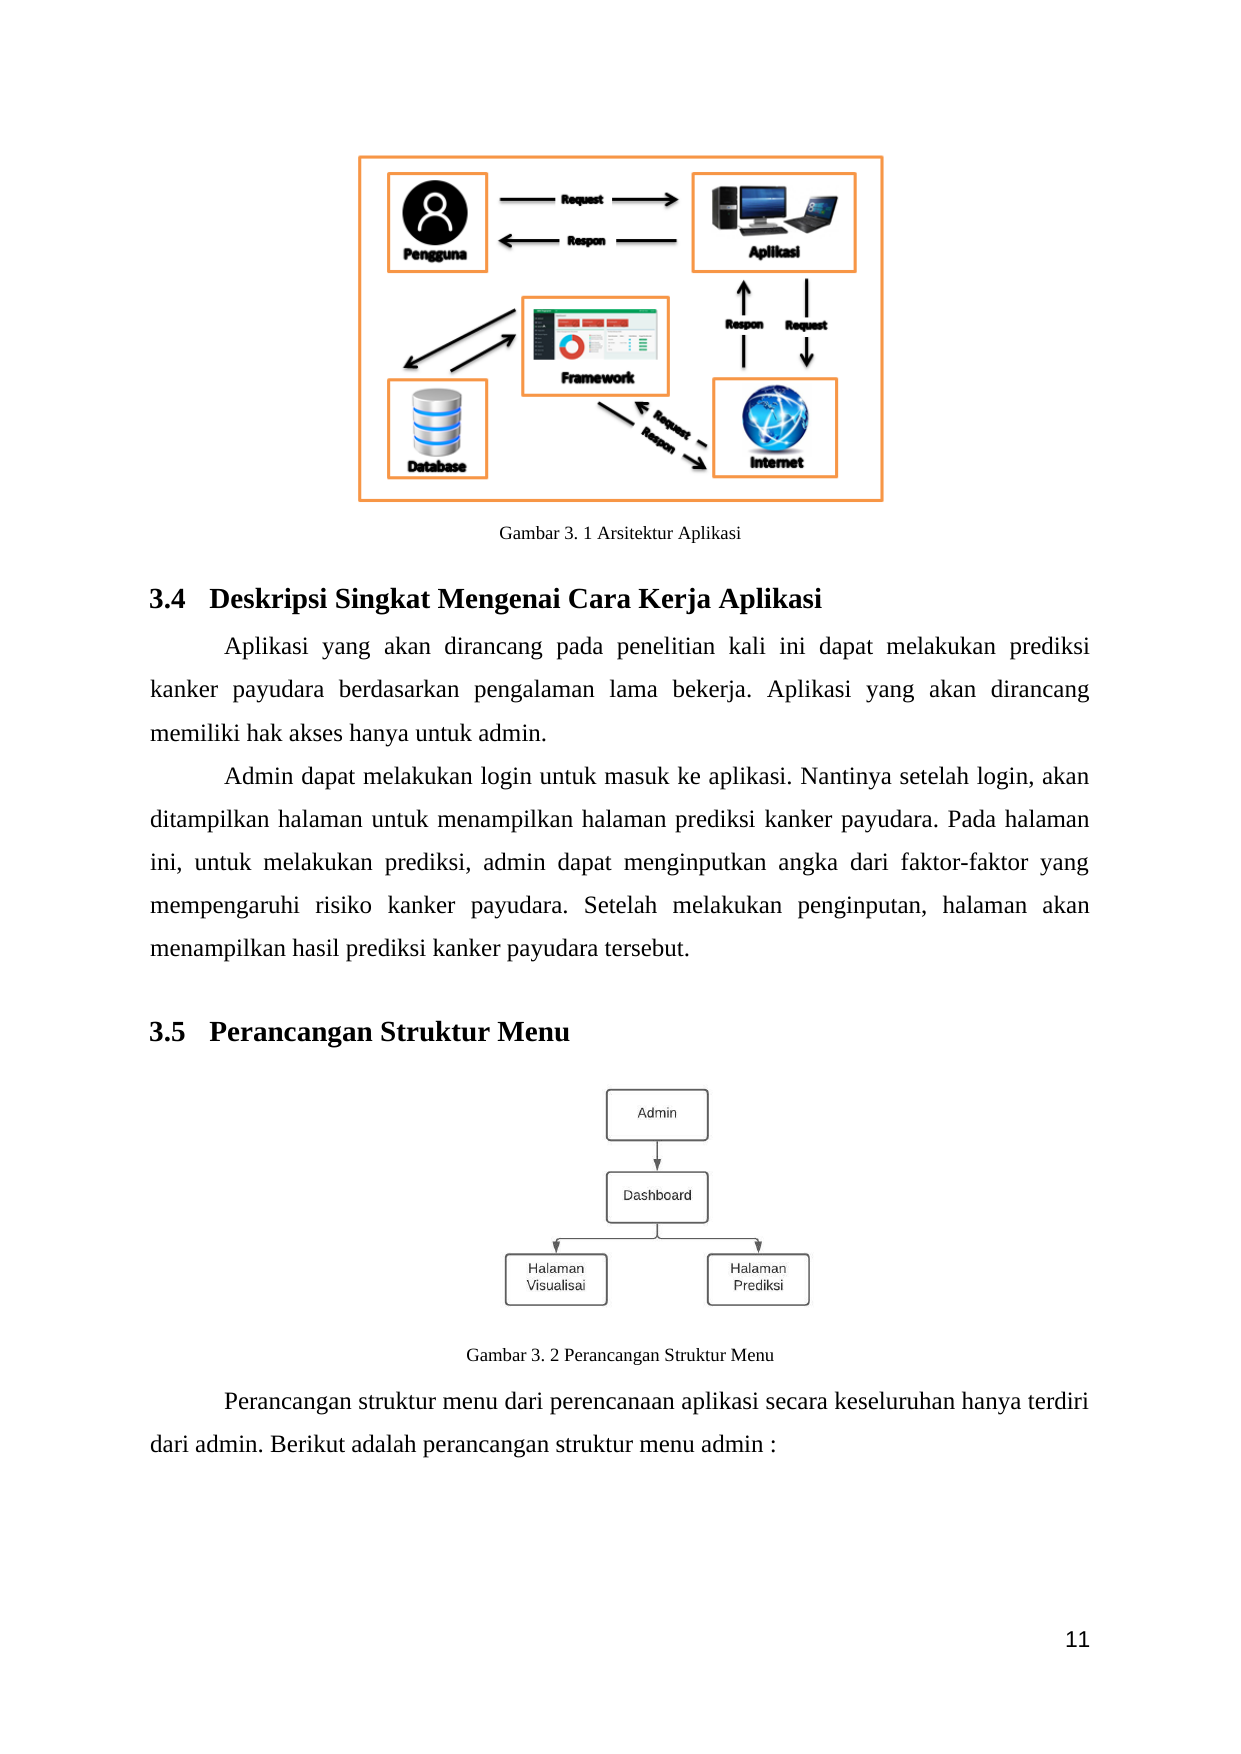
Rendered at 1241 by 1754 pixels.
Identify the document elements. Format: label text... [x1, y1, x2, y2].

text Gambar 3. 1 Arsitektur Aplikasi [150, 522, 1090, 543]
picture [352, 150, 889, 509]
subtitle Deskripsi Singkat Mengenai Cara Kerja Aplikasi [149, 581, 1090, 614]
subtitle Perancangan Struktur Menu [149, 1014, 1090, 1047]
text Aplikasi yang akan dirancang pada penelitian kali ini dapat melakukan prediksi kanker payudara berdasarkan pengalaman lama bekerja. Aplikasi yang akan dirancang memiliki hak akses hanya untuk admin. [150, 631, 1090, 746]
text Gambar 3. 2 Perancangan Struktur Menu [150, 1344, 1090, 1366]
text Admin dapat melakukan login untuk masuk ke aplikasi. Nantinya setelah login, akan ditampilkan halaman untuk menampilkan halaman prediksi kanker payudara. Pada halaman ini, untuk melakukan prediksi, admin dapat menginputkan angka dari faktor-faktor yang mempengaruhi risiko kanker payudara. Setelah melakukan penginputan, halaman akan menampilkan hasil prediksi kanker payudara tersebut. [150, 761, 1090, 962]
text Perancangan struktur menu dari perencanaan aplikasi secara keseluruhan hanya terdiri dari admin. Berikut adalah perancangan struktur menu admin : [150, 1386, 1090, 1458]
picture [480, 1064, 834, 1330]
